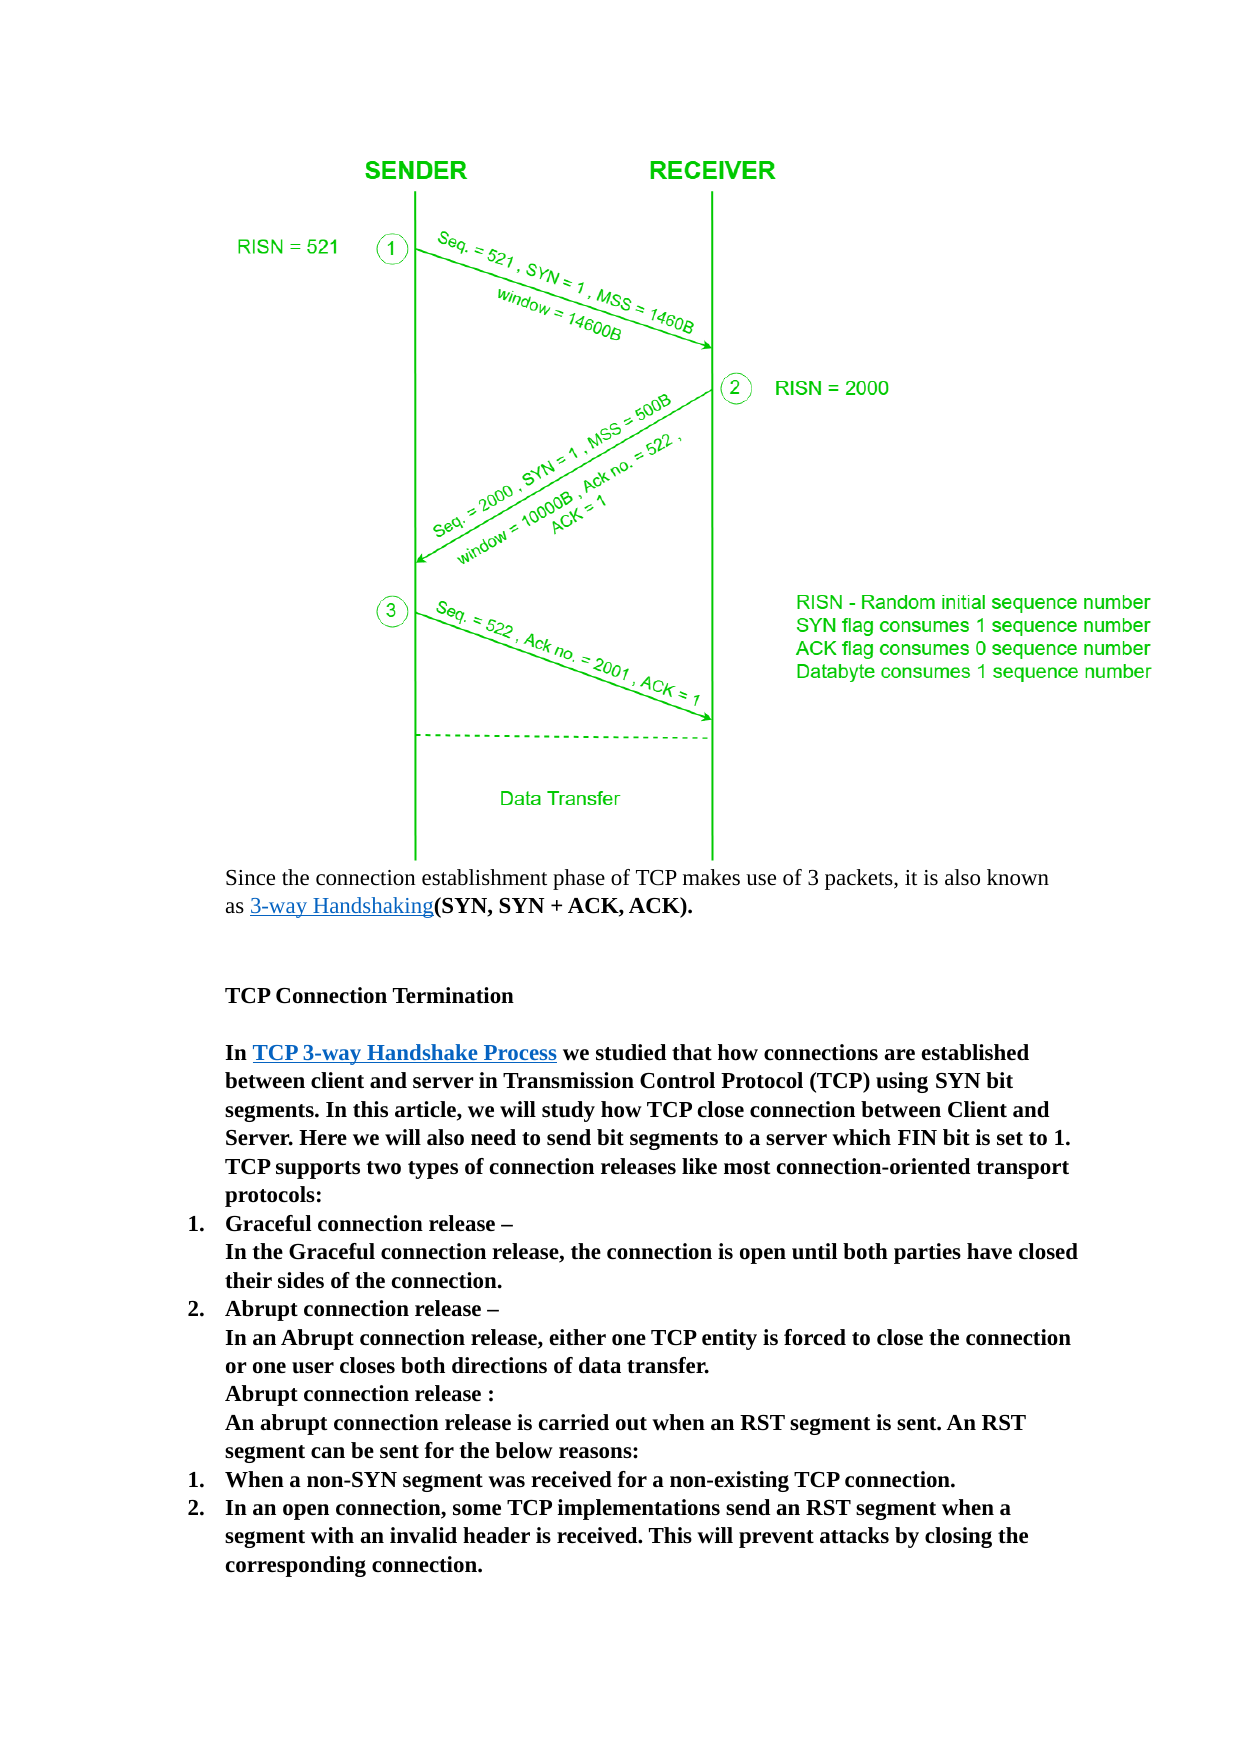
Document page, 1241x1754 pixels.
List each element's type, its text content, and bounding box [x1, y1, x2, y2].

list In an open connection, some TCP implementations send an RST segment when a segment with an invalid header is received. This will prevent attacks by closing the corresponding connection. [187, 1494, 1090, 1577]
list When a non-SYN segment was received for a non-existing TCP connection. [187, 1466, 1090, 1492]
list Abrupt connection release – In an Abrupt connection release, either one TCP entity is forced to close the connection or one user closes both directions of data transfer. [187, 1295, 1090, 1378]
list TCP Connection Termination [225, 982, 1090, 1009]
list TCP supports two types of connection releases like most connection-oriented transport protocols: [225, 1153, 1090, 1208]
list Since the connection establishment phase of TCP makes use of 3 packets, it is also known as 3-way Handshaking(SYN, SYN + ACK, ACK). [225, 864, 1090, 918]
list In TCP 3-way Handshake Process we studied that how connections are established between client and server in Transmission Control Protocol (TCP) using SYN bit segments. In this article, we will study how TCP close connection between Client and Server. Here we will also need to send bit segments to a server which FIN bit is set to 1. [225, 1039, 1090, 1151]
list Graceful connection release – In the Graceful connection release, the connection is open until both parties have closed their sides of the connection. [187, 1210, 1090, 1293]
list Abrupt connection release : An abrupt connection release is carried out when an RST segment is sent. An RST segment can be sent for the below reasons: [225, 1380, 1090, 1464]
